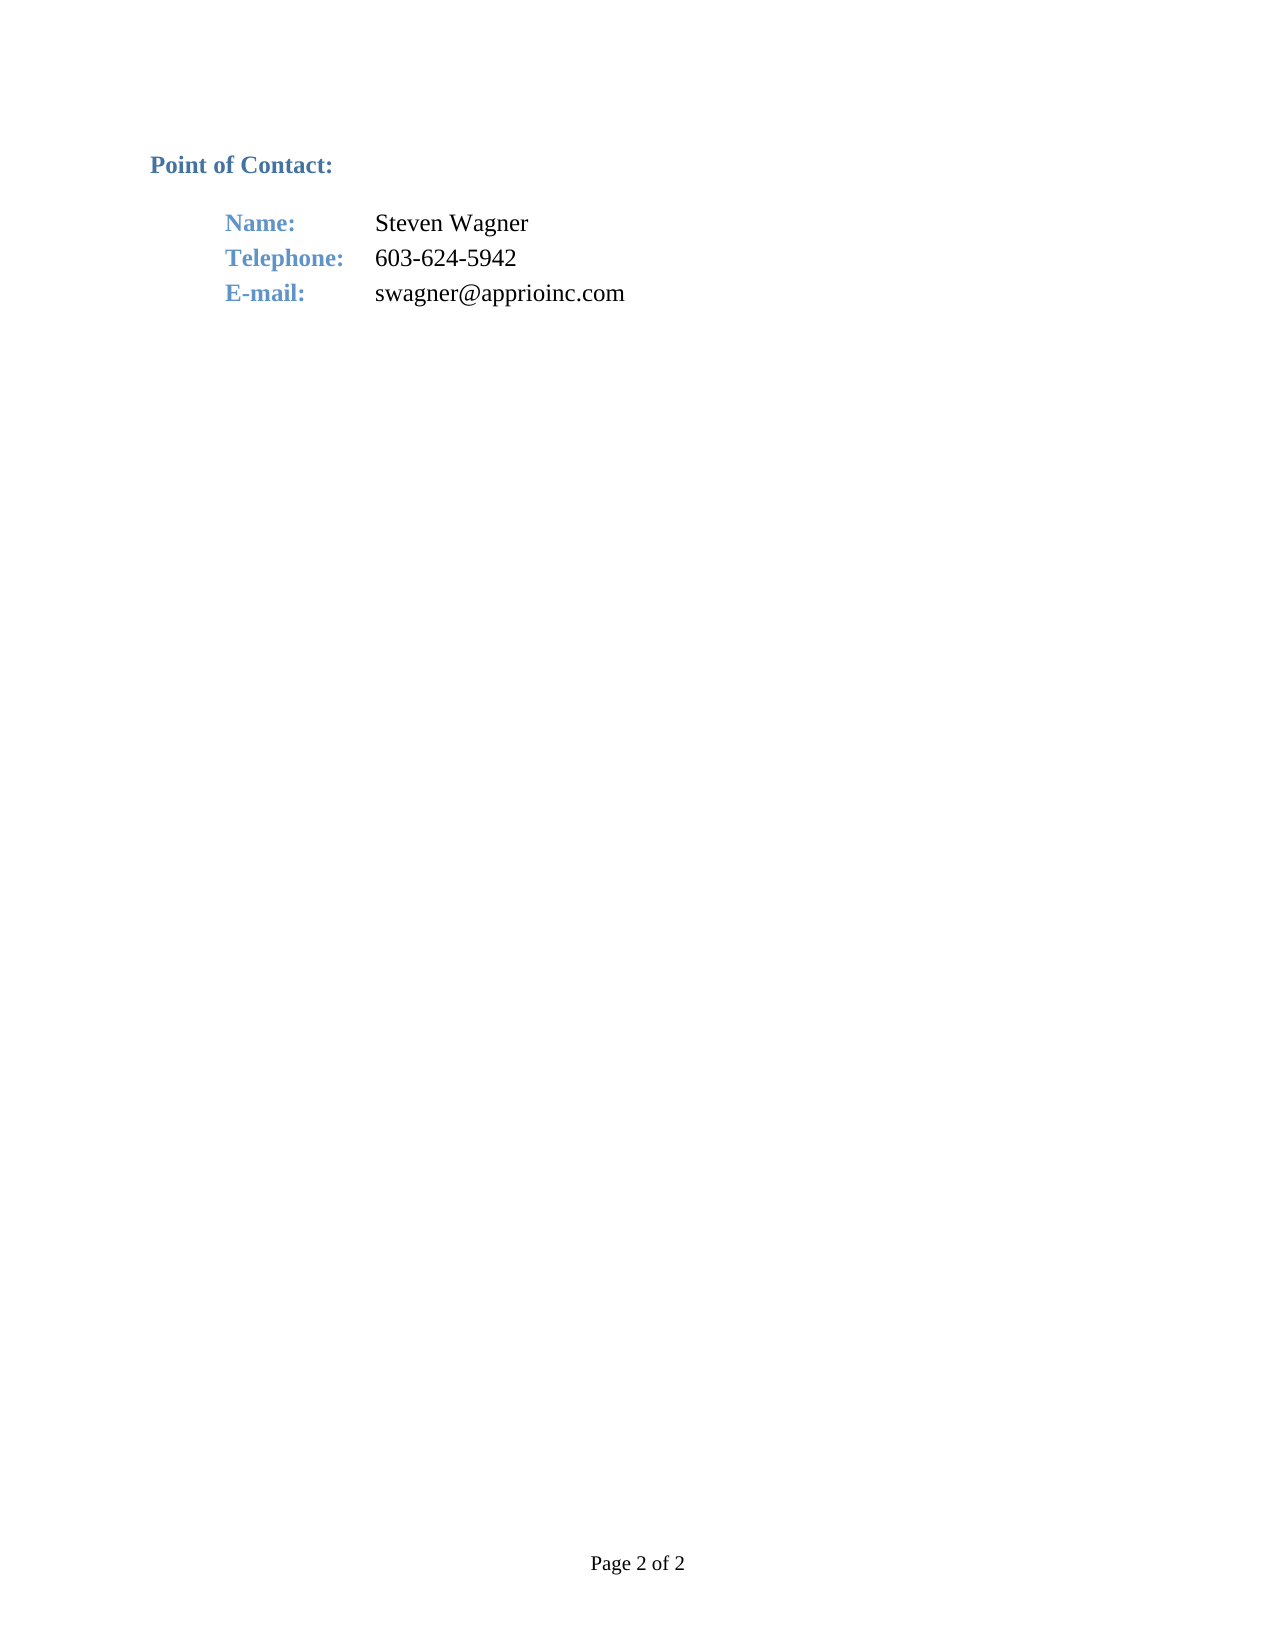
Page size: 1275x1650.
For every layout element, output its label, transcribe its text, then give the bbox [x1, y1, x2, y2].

text E-mail: swagner@apprioinc.com [225, 278, 1125, 307]
text Name: Steven Wagner [225, 208, 1125, 237]
text Telephone: 603-624-5942 [225, 243, 1125, 272]
subtitle Point of Contact: [150, 150, 1125, 179]
